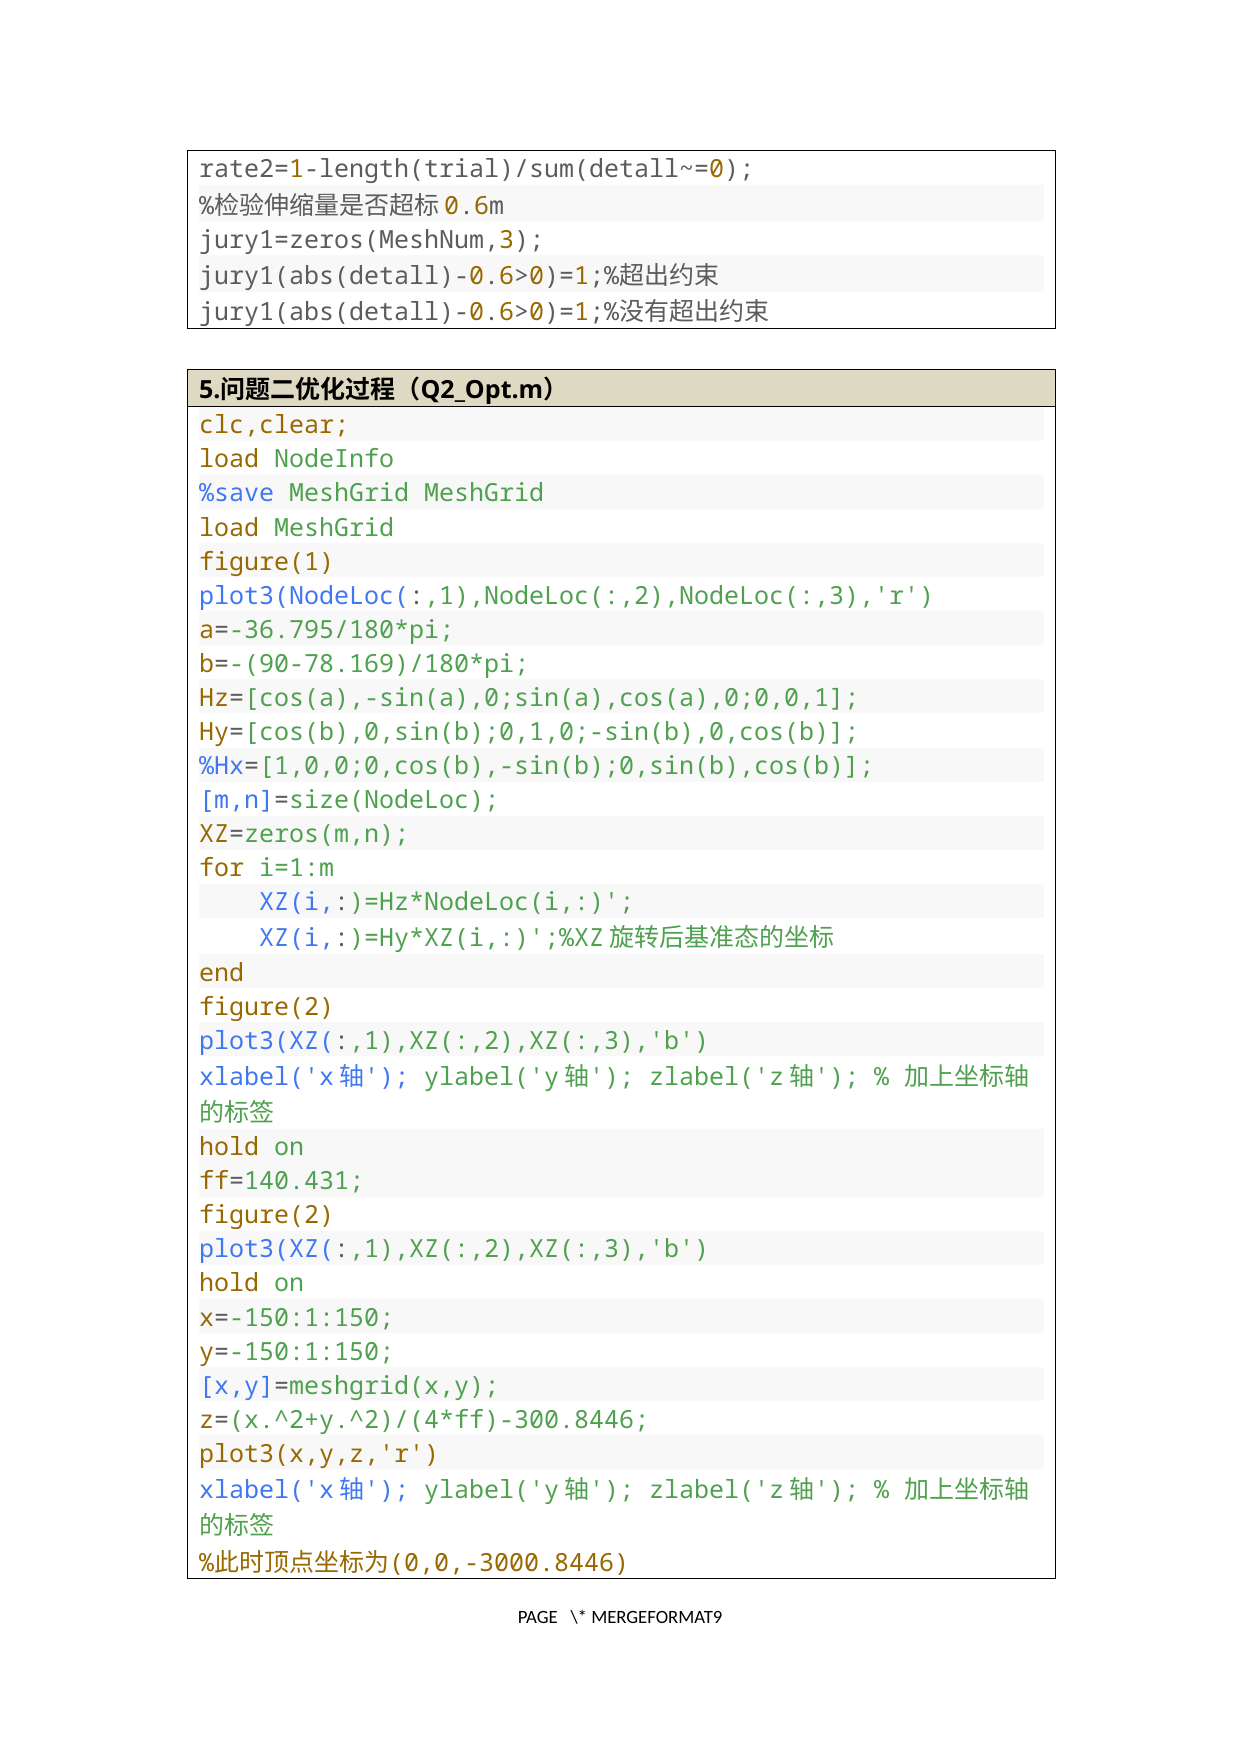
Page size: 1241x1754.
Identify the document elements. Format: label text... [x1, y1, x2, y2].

table_header 5.问题二优化过程（Q2_Opt.m） [188, 370, 1055, 406]
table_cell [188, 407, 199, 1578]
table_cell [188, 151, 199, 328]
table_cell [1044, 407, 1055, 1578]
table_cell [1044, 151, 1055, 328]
